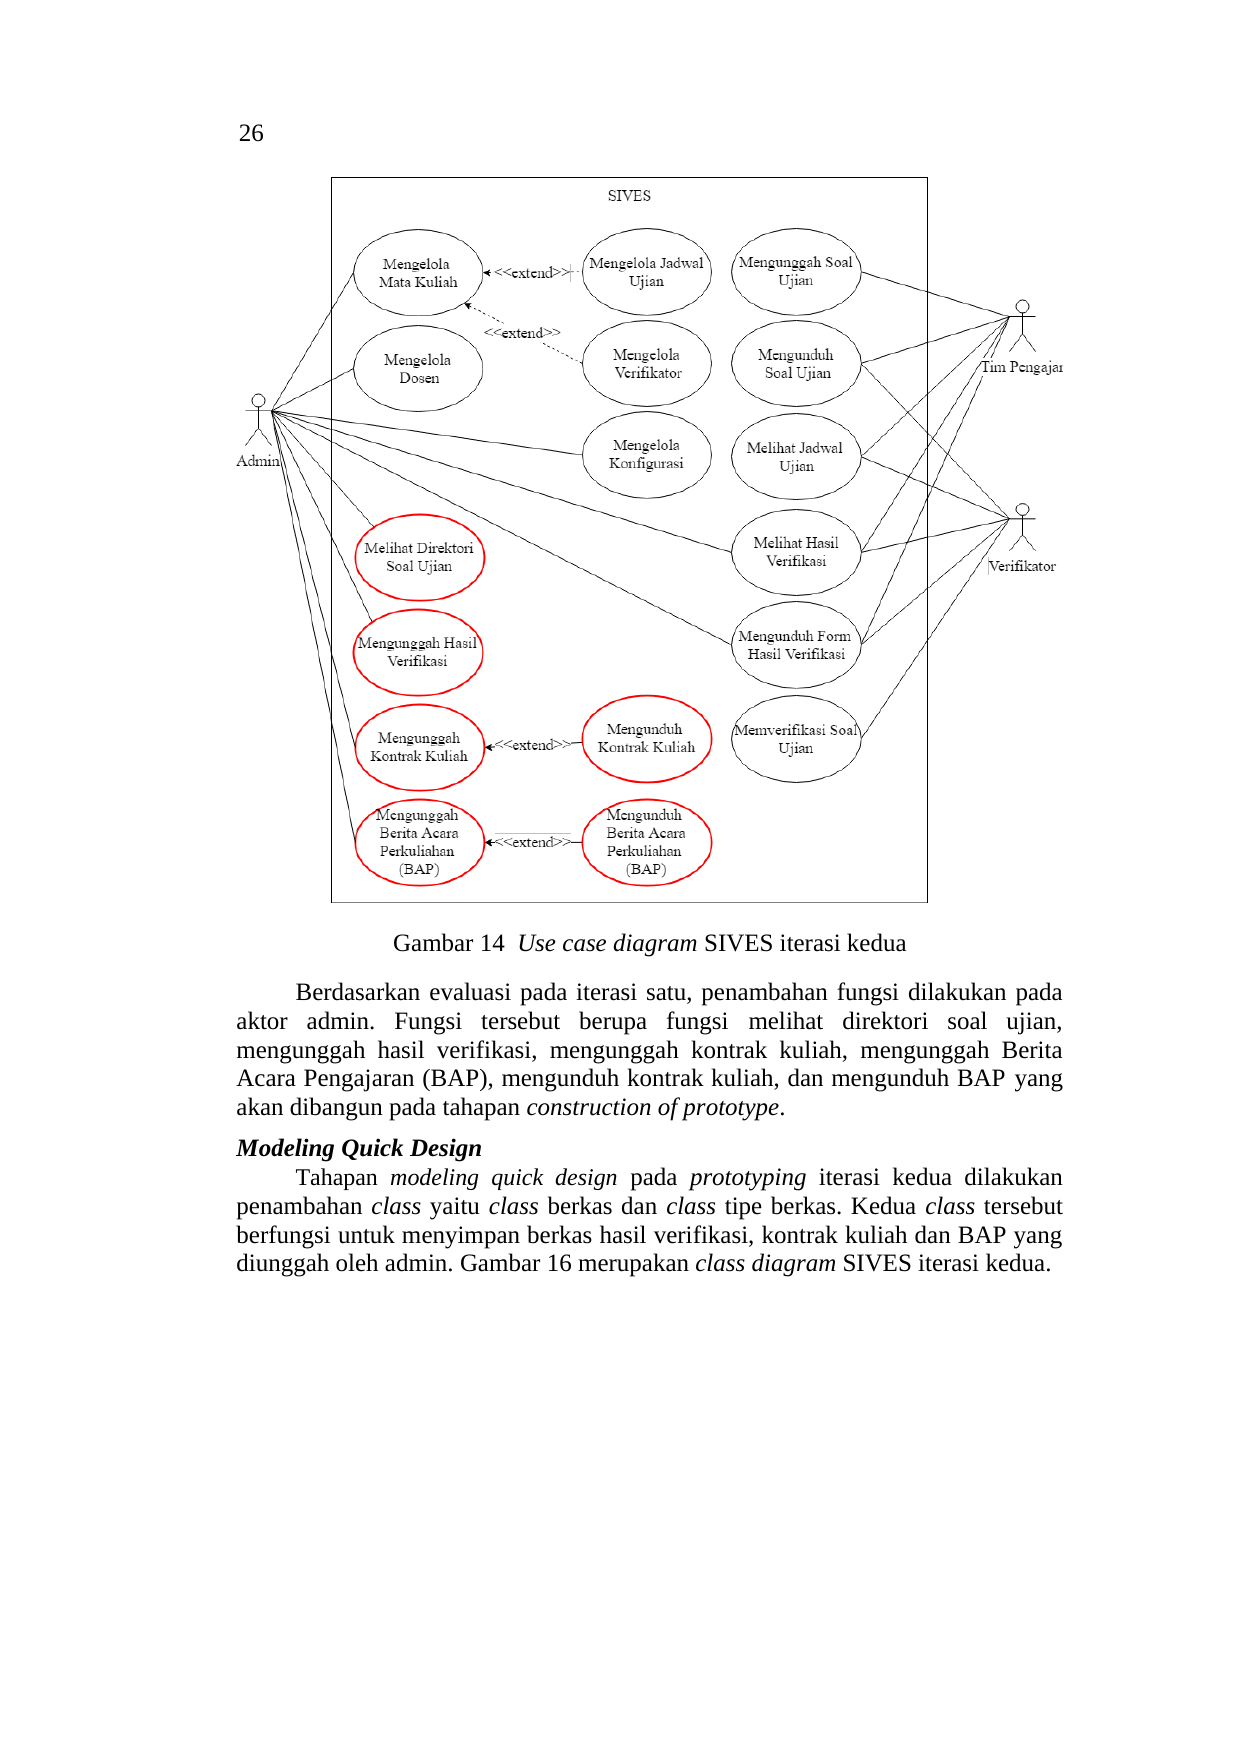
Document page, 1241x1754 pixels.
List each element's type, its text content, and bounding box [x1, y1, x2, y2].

subtitle Modeling Quick Design [236, 1133, 1063, 1162]
text Berdasarkan evaluasi pada iterasi satu, penambahan fungsi dilakukan pada aktor admin. Fungsi tersebut berupa fungsi melihat direktori soal ujian, mengunggah hasil verifikasi, mengunggah kontrak kuliah, mengunggah Berita Acara Pengajaran (BAP), mengunduh kontrak kuliah, dan mengunduh BAP yang akan dibangun pada tahapan construction of prototype. [236, 977, 1063, 1121]
picture [236, 177, 1064, 903]
text Gambar 14 Use case diagram SIVES iterasi kedua [236, 928, 1063, 956]
text Tahapan modeling quick design pada prototyping iterasi kedua dilakukan penambahan class yaitu class berkas dan class tipe berkas. Kedua class tersebut berfungsi untuk menyimpan berkas hasil verifikasi, kontrak kuliah dan BAP yang diunggah oleh admin. Gambar 16 merupakan class diagram SIVES iterasi kedua. [236, 1162, 1063, 1277]
